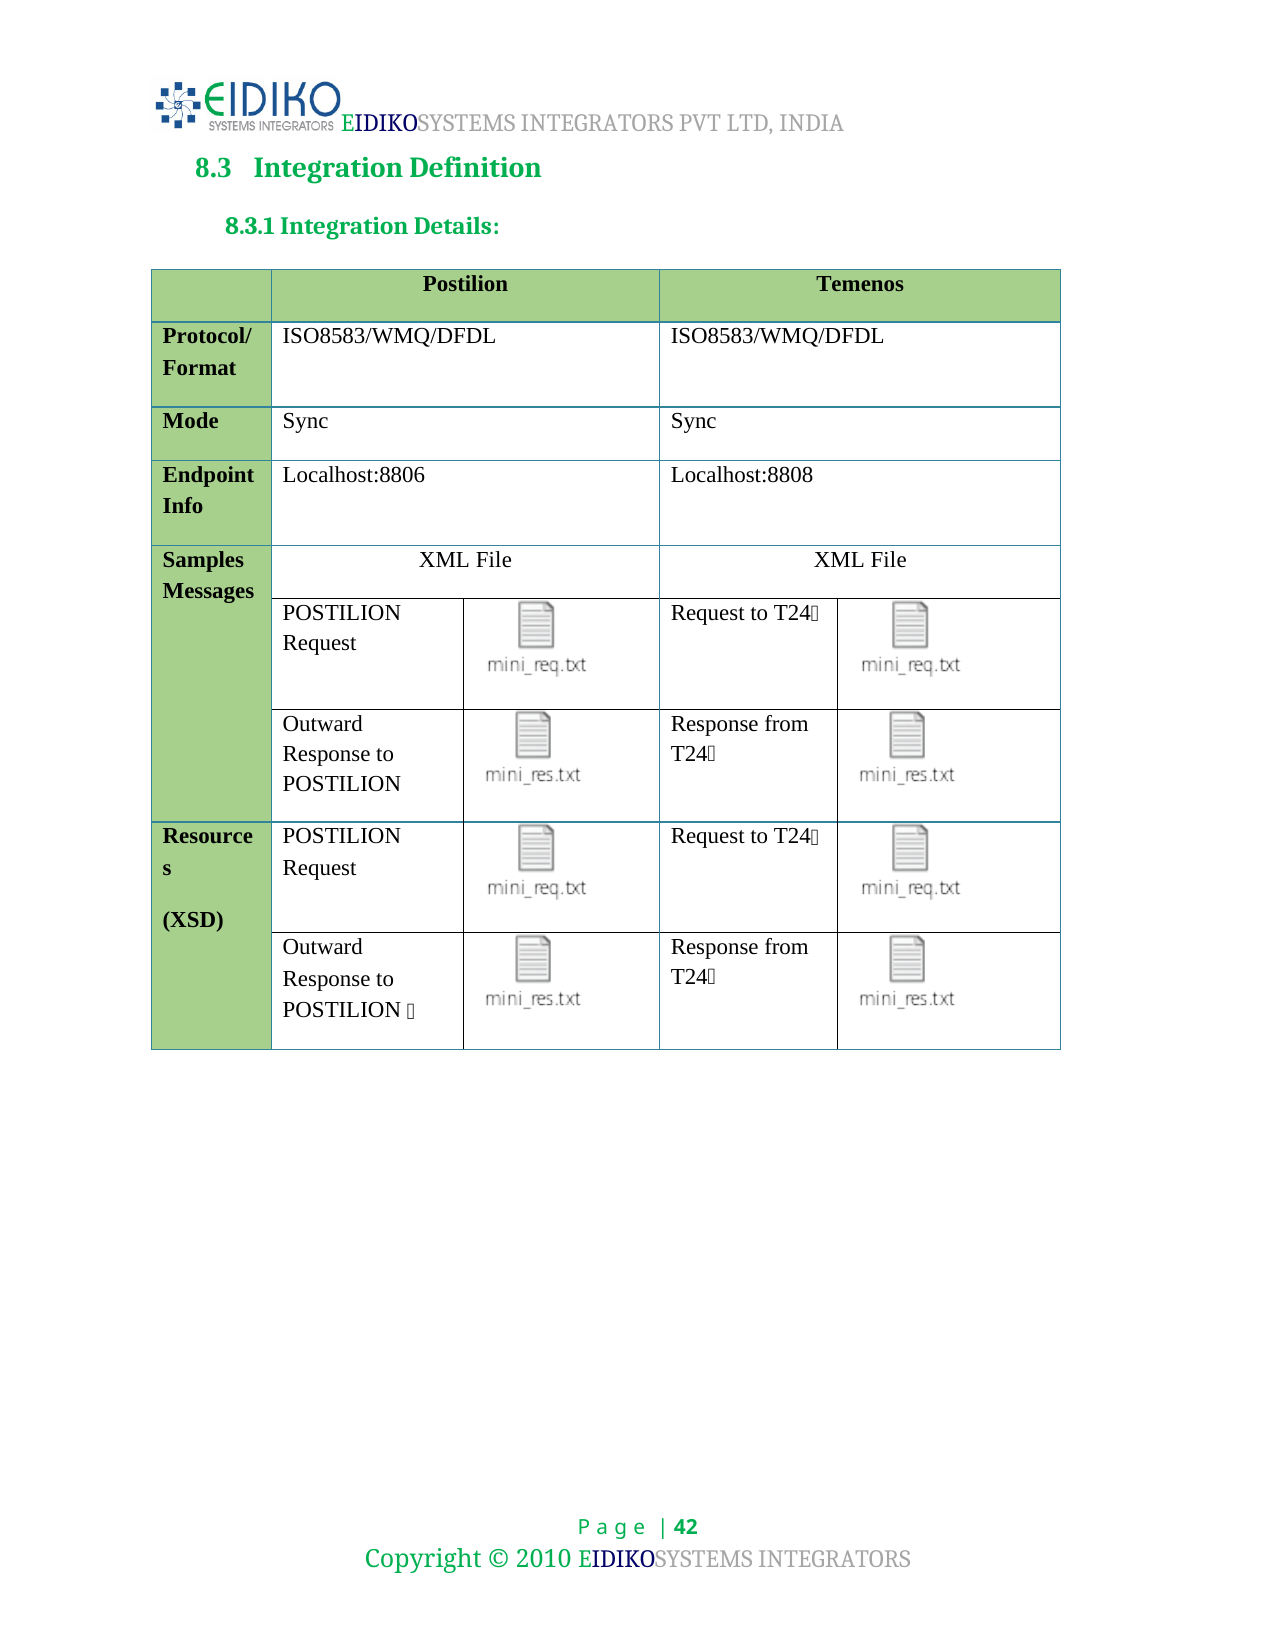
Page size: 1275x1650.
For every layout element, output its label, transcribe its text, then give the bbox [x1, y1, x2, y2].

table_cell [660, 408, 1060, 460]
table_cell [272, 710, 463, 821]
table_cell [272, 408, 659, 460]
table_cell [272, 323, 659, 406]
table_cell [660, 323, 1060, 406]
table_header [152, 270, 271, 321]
subtitle 8.3 Integration Definition [195, 150, 1125, 184]
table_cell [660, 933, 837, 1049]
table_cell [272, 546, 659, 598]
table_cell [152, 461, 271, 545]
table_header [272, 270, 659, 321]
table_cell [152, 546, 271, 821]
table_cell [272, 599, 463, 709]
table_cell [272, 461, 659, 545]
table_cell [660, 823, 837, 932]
subtitle 8.3.1 Integration Details: [225, 212, 1125, 241]
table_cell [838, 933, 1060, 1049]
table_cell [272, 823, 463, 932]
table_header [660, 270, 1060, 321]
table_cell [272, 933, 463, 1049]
picture [150, 75, 341, 132]
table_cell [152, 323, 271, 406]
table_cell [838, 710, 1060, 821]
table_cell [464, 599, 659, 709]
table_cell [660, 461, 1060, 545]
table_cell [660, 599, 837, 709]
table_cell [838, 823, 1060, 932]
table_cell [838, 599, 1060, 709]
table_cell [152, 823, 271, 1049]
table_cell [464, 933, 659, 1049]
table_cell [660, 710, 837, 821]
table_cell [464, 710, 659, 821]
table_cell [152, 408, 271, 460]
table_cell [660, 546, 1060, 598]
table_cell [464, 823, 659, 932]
